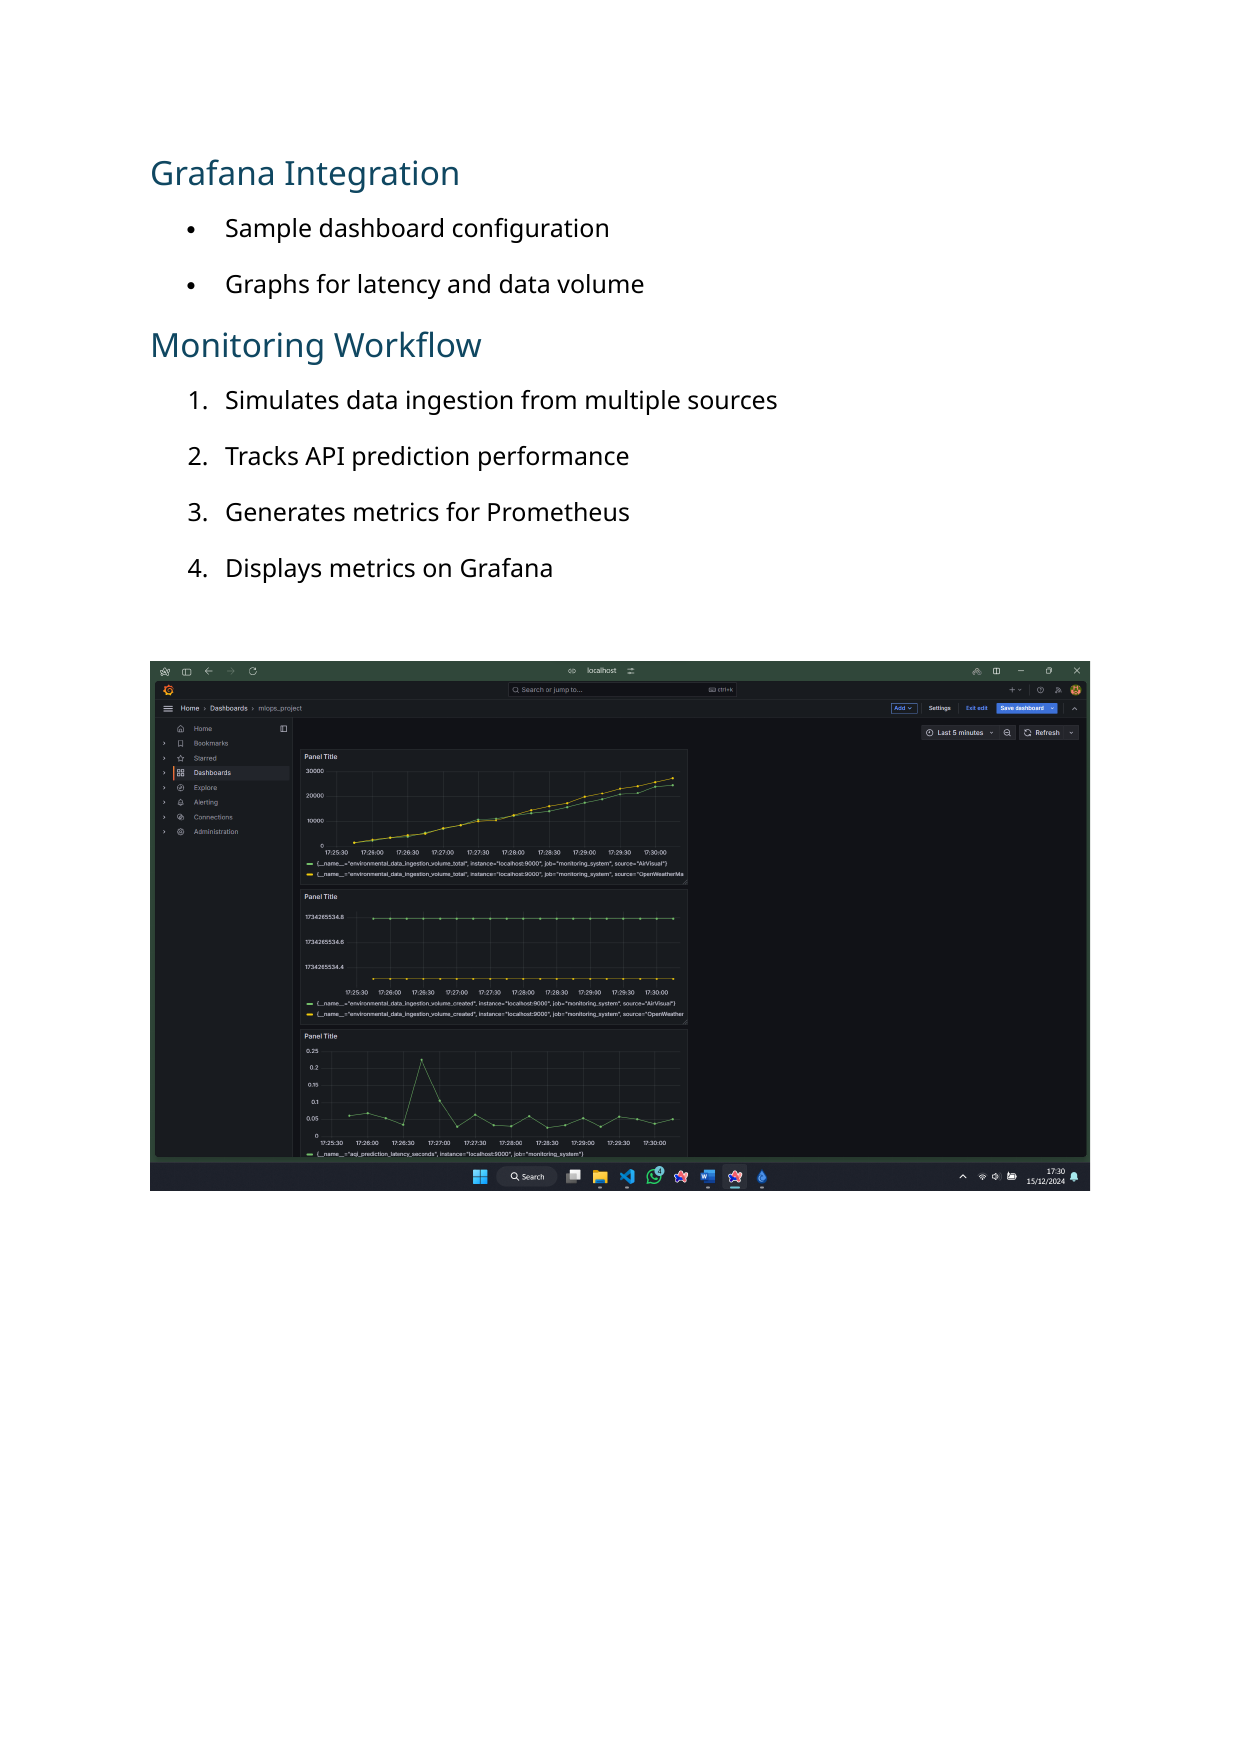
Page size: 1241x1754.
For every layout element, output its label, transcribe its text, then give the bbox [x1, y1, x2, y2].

list Tracks API prediction performance [187, 438, 1090, 473]
list Simulates data ingestion from multiple sources [187, 383, 1090, 417]
list Sample dashboard configuration [187, 211, 1090, 244]
list Graphs for latency and data volume [187, 266, 1090, 300]
list Generates metrics for Prometheus [187, 494, 1090, 528]
list Displays metrics on Grafana [187, 550, 1090, 584]
picture [150, 661, 1091, 1191]
subtitle Monitoring Workflow [150, 322, 1090, 368]
subtitle Grafana Integration [150, 150, 1090, 195]
